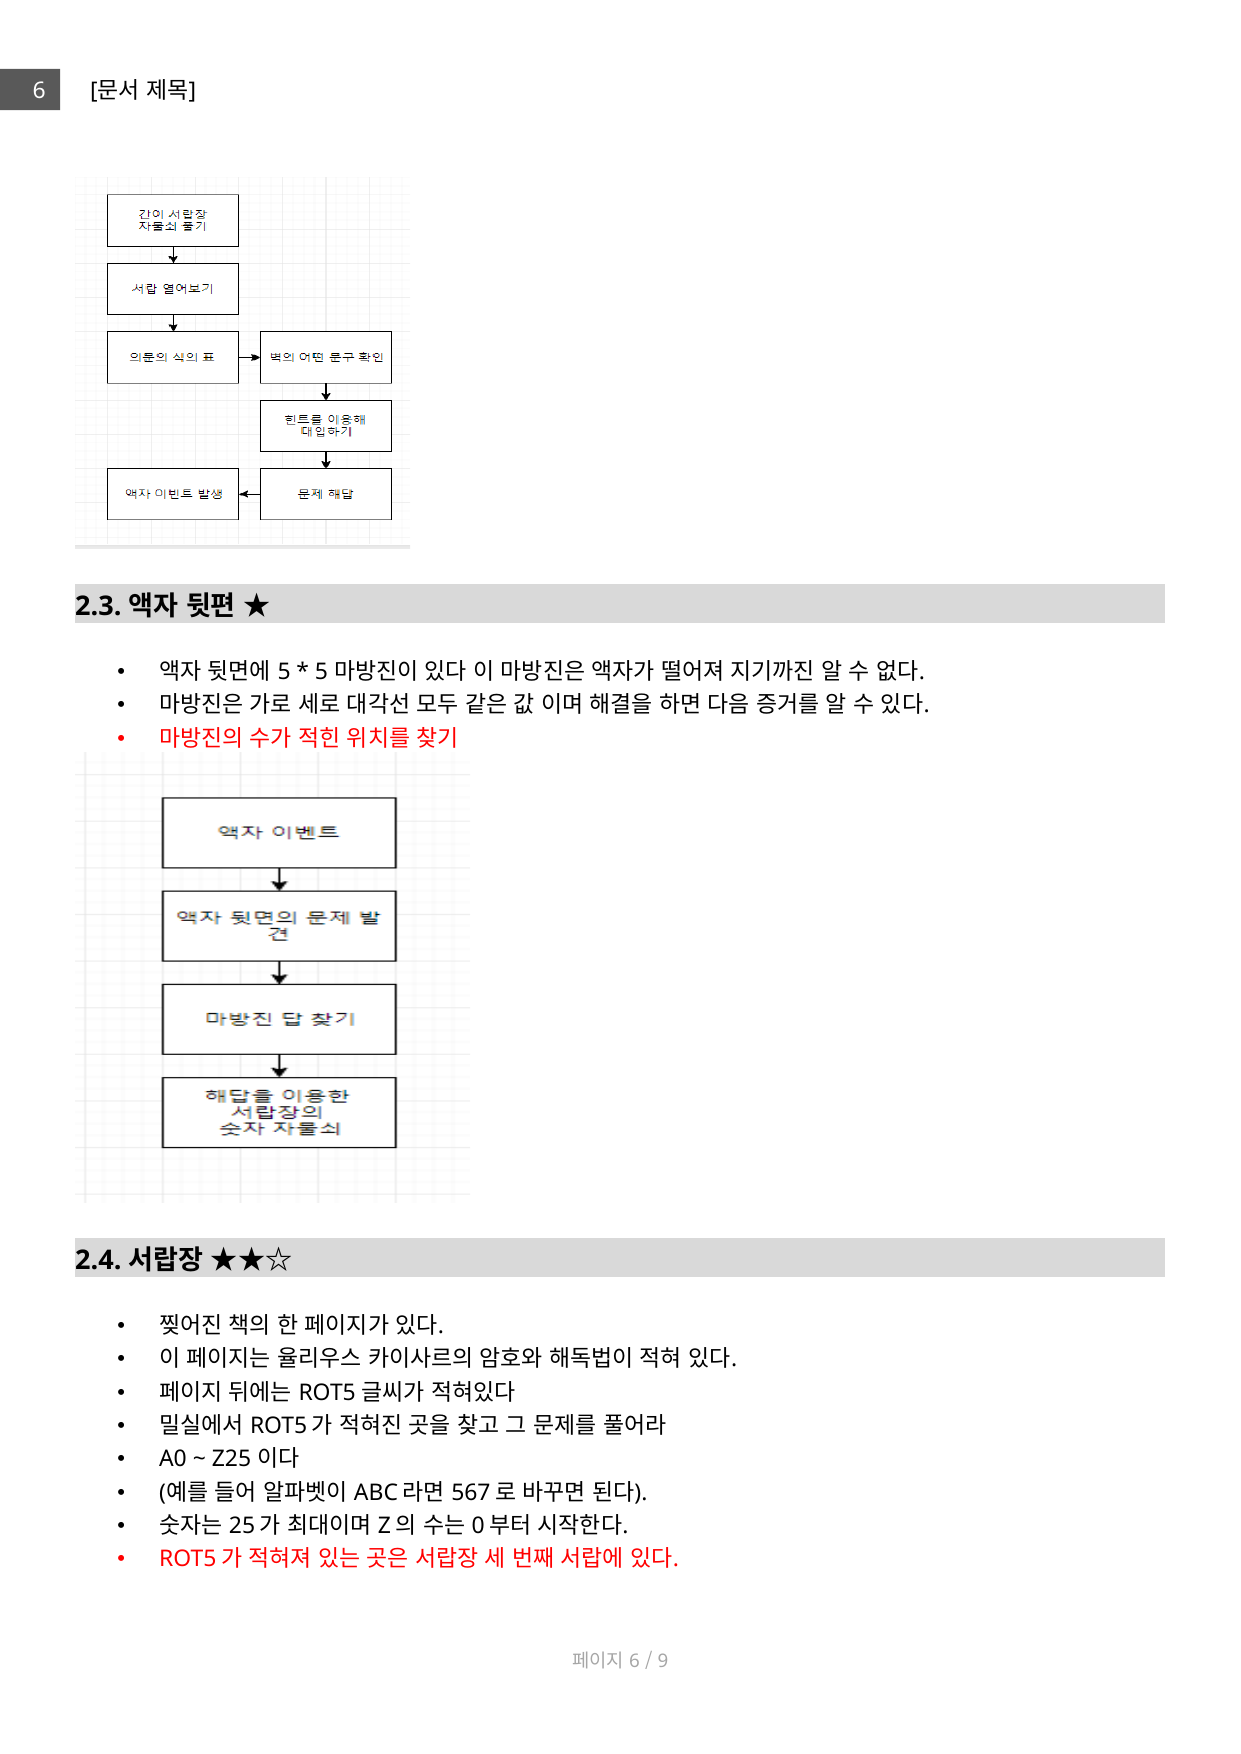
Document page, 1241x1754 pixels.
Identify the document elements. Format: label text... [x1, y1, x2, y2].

list ROT5가 적혀져 있는 곳은 서랍장 세 번째 서랍에 있다. [117, 1540, 1165, 1574]
list A0 ~ Z25 이다 [117, 1440, 1165, 1474]
list 마방진은 가로 세로 대각선 모두 같은 값 이며 해결을 하면 다음 증거를 알 수 있다. [117, 686, 1165, 720]
list (예를 들어 알파벳이 ABC라면 567로 바꾸면 된다). [117, 1474, 1165, 1507]
list 밀실에서 ROT5가 적혀진 곳을 찾고 그 문제를 풀어라 [117, 1407, 1165, 1440]
list 찢어진 책의 한 페이지가 있다. [117, 1307, 1165, 1340]
list 액자 뒷면에 5 * 5 마방진이 있다 이 마방진은 액자가 떨어져 지기까진 알 수 없다. [117, 653, 1165, 686]
text 액자 뒷편 ★ [75, 584, 1165, 623]
picture [75, 177, 411, 549]
list 이 페이지는 율리우스 카이사르의 암호와 해독법이 적혀 있다. [117, 1340, 1165, 1374]
list 마방진의 수가 적힌 위치를 찾기 [117, 720, 1165, 753]
text 서랍장 ★★☆ [75, 1238, 1165, 1277]
list 숫자는 25가 최대이며 Z의 수는 0부터 시작한다. [117, 1507, 1165, 1540]
list 페이지 뒤에는 ROT5 글씨가 적혀있다 [117, 1374, 1165, 1407]
picture [75, 752, 471, 1203]
